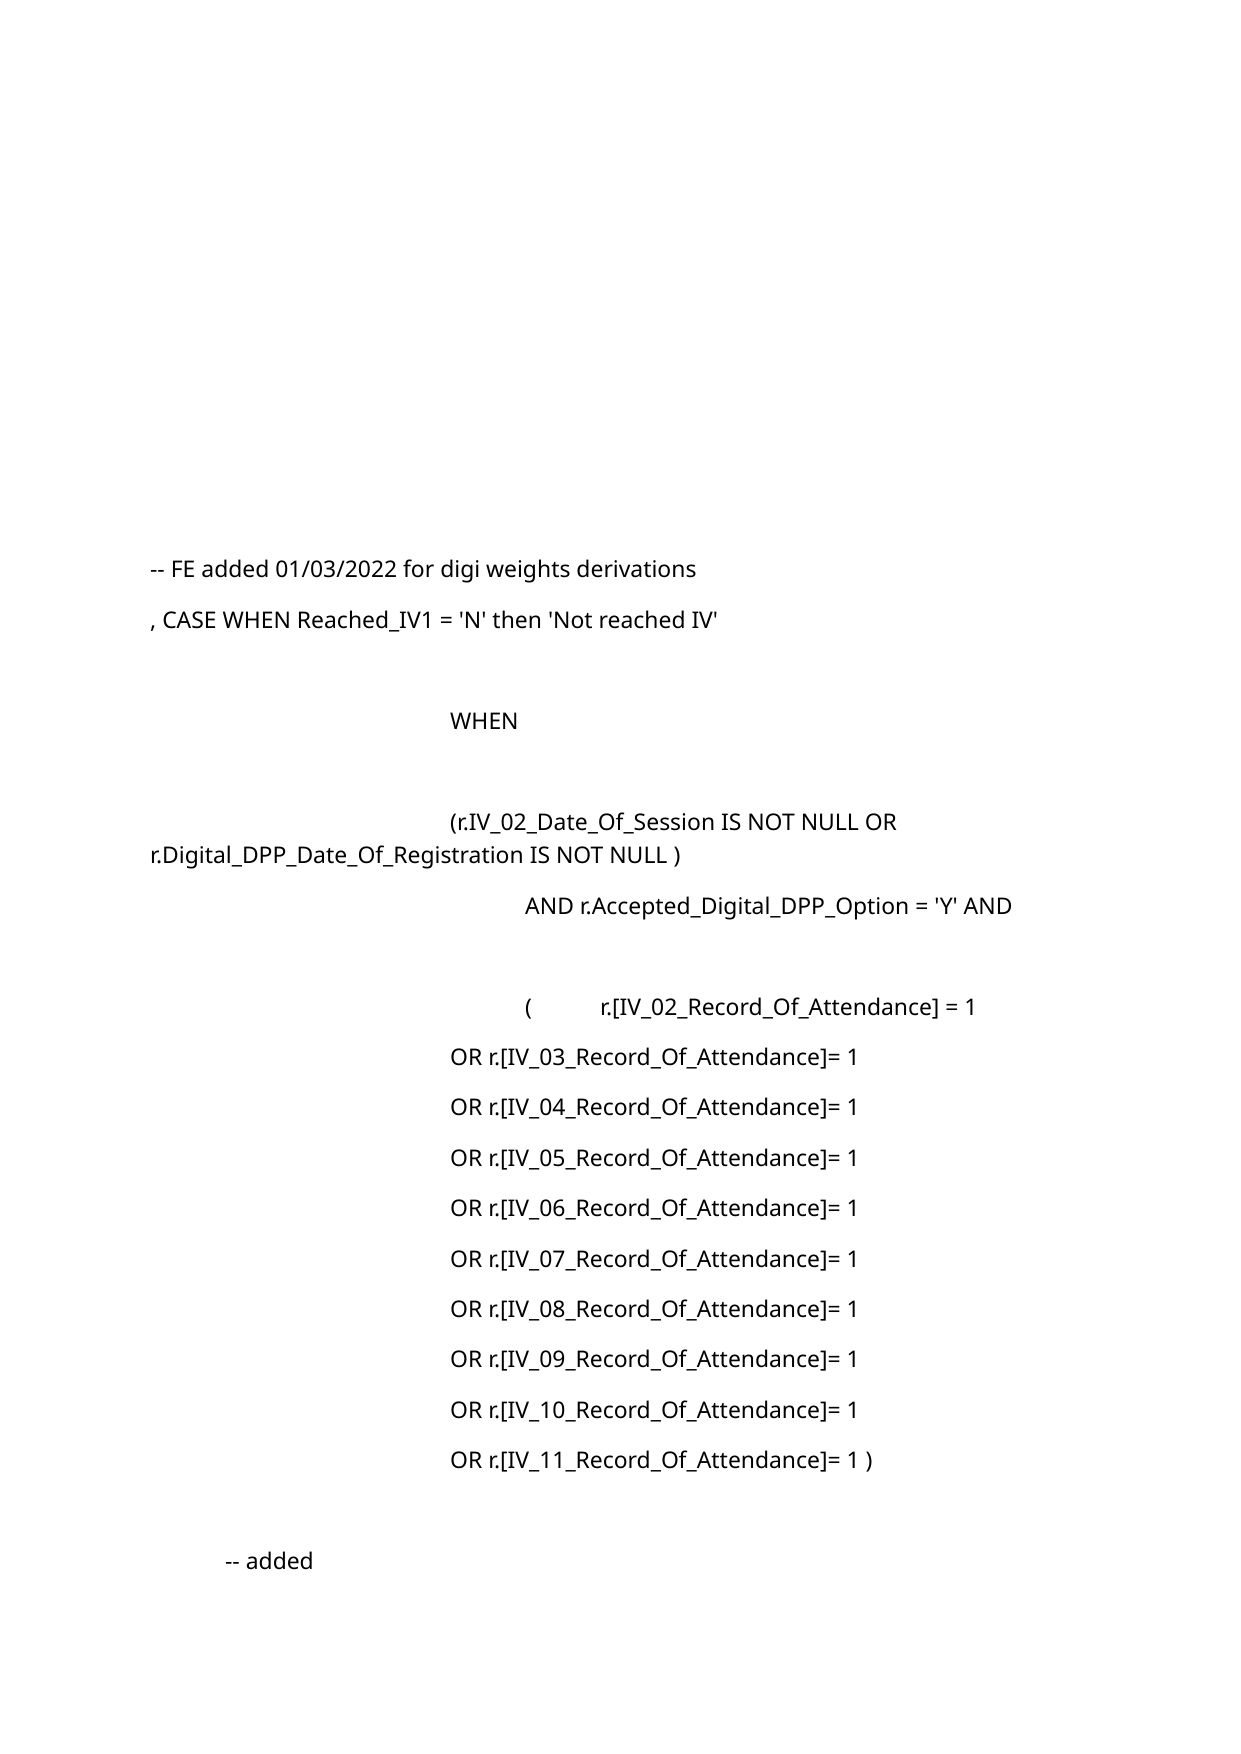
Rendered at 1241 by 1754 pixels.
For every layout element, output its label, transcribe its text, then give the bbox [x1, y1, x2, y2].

text OR r.[IV_09_Record_Of_Attendance]= 1 [150, 1343, 1090, 1374]
text OR r.[IV_07_Record_Of_Attendance]= 1 [150, 1242, 1090, 1274]
text (r.IV_02_Date_Of_Session IS NOT NULL OR r.Digital_DPP_Date_Of_Registration IS NOT NULL ) [150, 805, 1090, 870]
text WHEN [150, 704, 1090, 736]
text OR r.[IV_05_Record_Of_Attendance]= 1 [150, 1142, 1090, 1173]
text , CASE WHEN Reached_IV1 = 'N' then 'Not reached IV' [150, 604, 1090, 635]
text OR r.[IV_04_Record_Of_Attendance]= 1 [150, 1091, 1090, 1122]
text -- added [150, 1545, 1090, 1576]
text -- FE added 01/03/2022 for digi weights derivations [150, 553, 1090, 584]
text OR r.[IV_10_Record_Of_Attendance]= 1 [150, 1394, 1090, 1425]
text OR r.[IV_06_Record_Of_Attendance]= 1 [150, 1192, 1090, 1223]
text OR r.[IV_03_Record_Of_Attendance]= 1 [150, 1041, 1090, 1072]
text OR r.[IV_11_Record_Of_Attendance]= 1 ) [150, 1444, 1090, 1475]
text AND r.Accepted_Digital_DPP_Option = 'Y' AND [150, 889, 1090, 921]
text OR r.[IV_08_Record_Of_Attendance]= 1 [150, 1293, 1090, 1324]
text ( r.[IV_02_Record_Of_Attendance] = 1 [150, 990, 1090, 1022]
